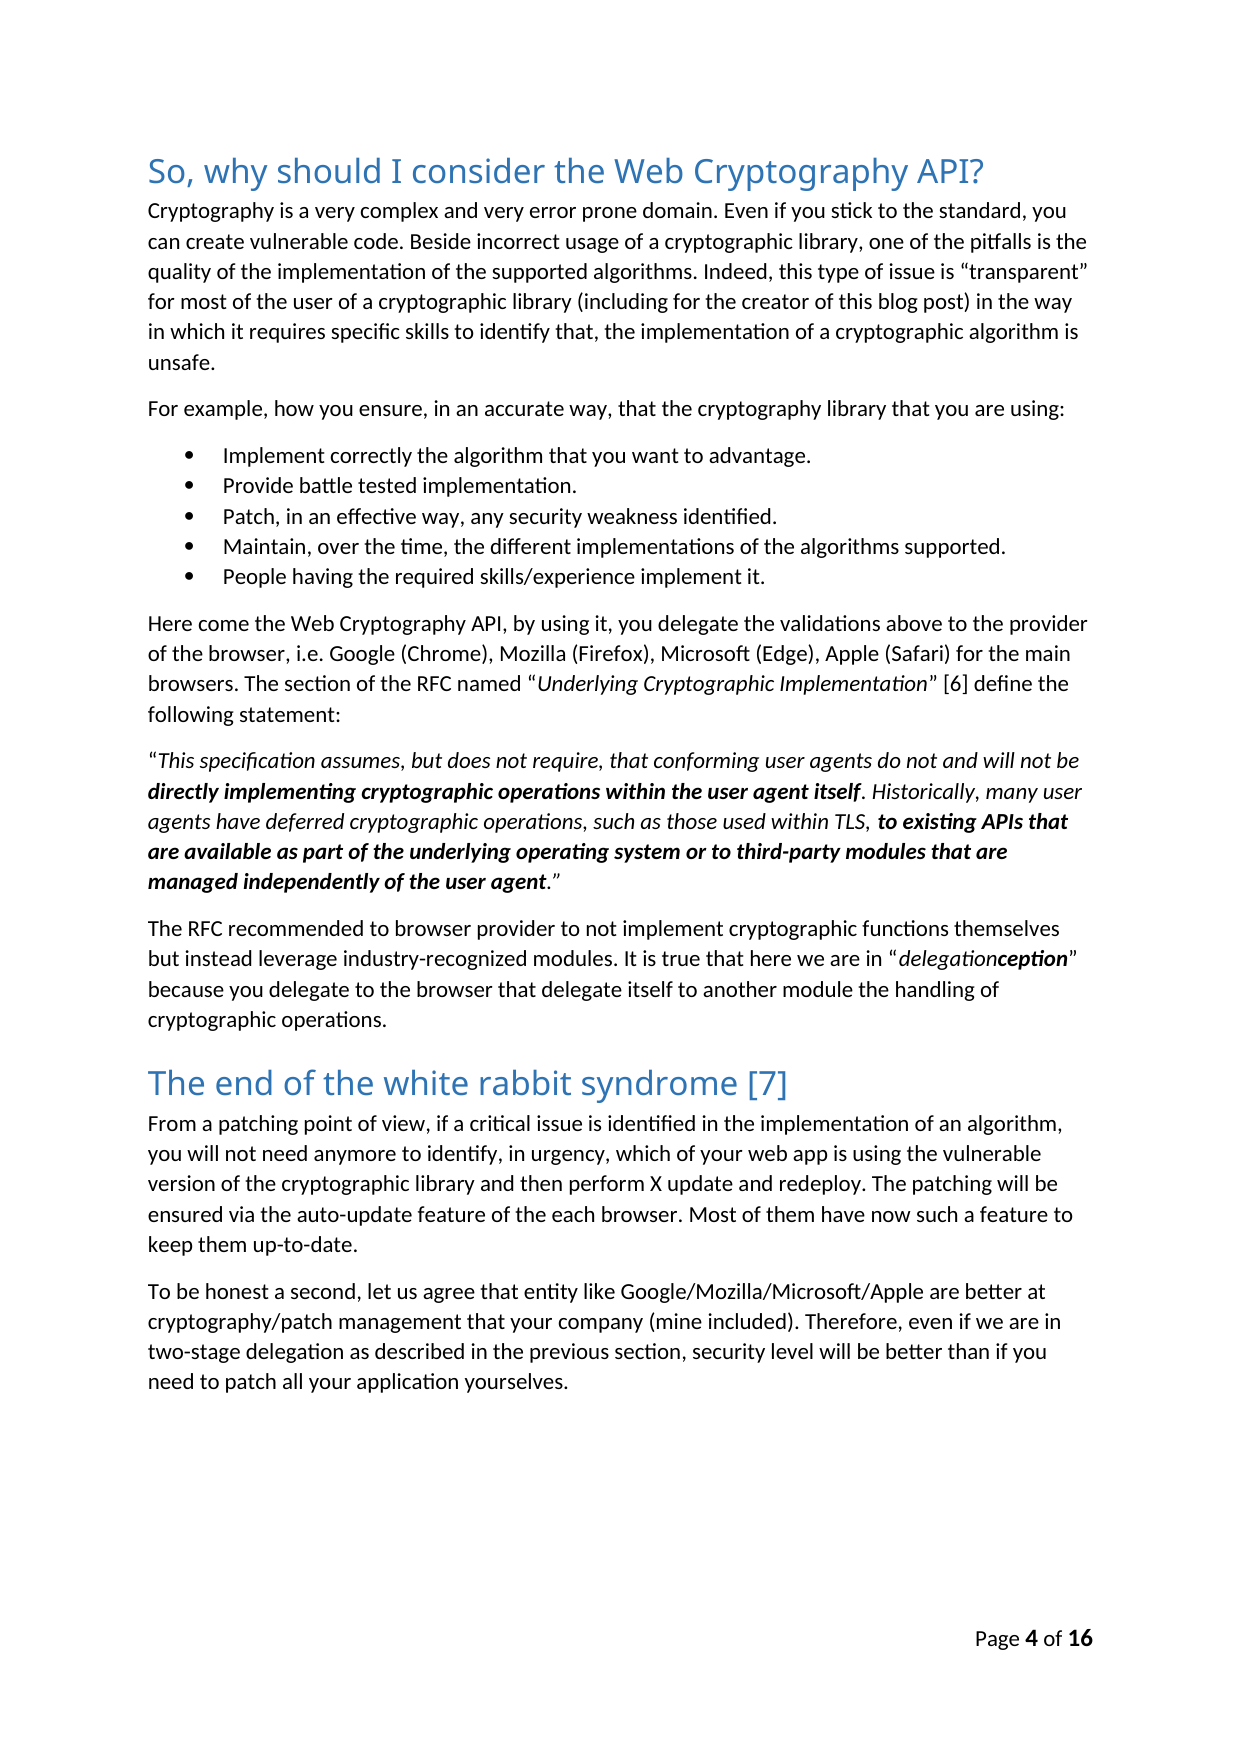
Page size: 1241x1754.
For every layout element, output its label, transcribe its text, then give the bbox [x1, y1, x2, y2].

subtitle So, why should I consider the Web Cryptography API? [148, 148, 1093, 193]
list People having the required skills/experience implement it. [185, 562, 1093, 590]
text The RFC recommended to browser provider to not implement cryptographic functions themselves but instead leverage industry-recognized modules. It is true that here we are in “delegationception” because you delegate to the browser that delegate itself to another module the handling of cryptographic operations. [148, 914, 1093, 1033]
text To be honest a second, let us agree that entity like Google/Mozilla/Microsoft/Apple are better at cryptography/patch management that your company (mine included). Therefore, even if we are in two-stage delegation as described in the previous section, security level will be better than if you need to patch all your application yourselves. [148, 1277, 1093, 1395]
text From a patching point of view, if a critical issue is identified in the implementation of an algorithm, you will not need anymore to identify, in urgency, which of your web app is using the vulnerable version of the cryptographic library and then perform X update and redeploy. The patching will be ensured via the auto-update feature of the each browser. Most of them have now such a feature to keep them up-to-date. [148, 1109, 1093, 1258]
list Maintain, over the time, the different implementations of the algorithms supported. [185, 532, 1093, 560]
text Cryptography is a very complex and very error prone domain. Even if you stick to the standard, you can create vulnerable code. Beside incorrect usage of a cryptographic library, one of the pitfalls is the quality of the implementation of the supported algorithms. Indeed, this type of issue is “transparent” for most of the user of a cryptographic library (including for the creator of this blog post) in the way in which it requires specific skills to identify that, the implementation of a cryptographic algorithm is unsafe. [148, 197, 1093, 376]
subtitle The end of the white rabbit syndrome [7] [148, 1060, 1093, 1106]
list Implement correctly the algorithm that you want to advantage. [185, 441, 1093, 469]
text For example, how you ensure, in an accurate way, that the cryptography library that you are using: [148, 394, 1093, 422]
list Provide battle tested implementation. [185, 472, 1093, 499]
list Patch, in an effective way, any security weakness identified. [185, 502, 1093, 530]
text Here come the Web Cryptography API, by using it, you delegate the validations above to the provider of the browser, i.e. Google (Chrome), Mozilla (Firefox), Microsoft (Edge), Apple (Safari) for the main browsers. The section of the RFC named “Underlying Cryptographic Implementation” [6] define the following statement: [148, 609, 1093, 728]
text “This specification assumes, but does not require, that conforming user agents do not and will not be directly implementing cryptographic operations within the user agent itself. Historically, many user agents have deferred cryptographic operations, such as those used within TLS, to existing APIs that are available as part of the underlying operating system or to third-party modules that are managed independently of the user agent.” [148, 747, 1093, 895]
